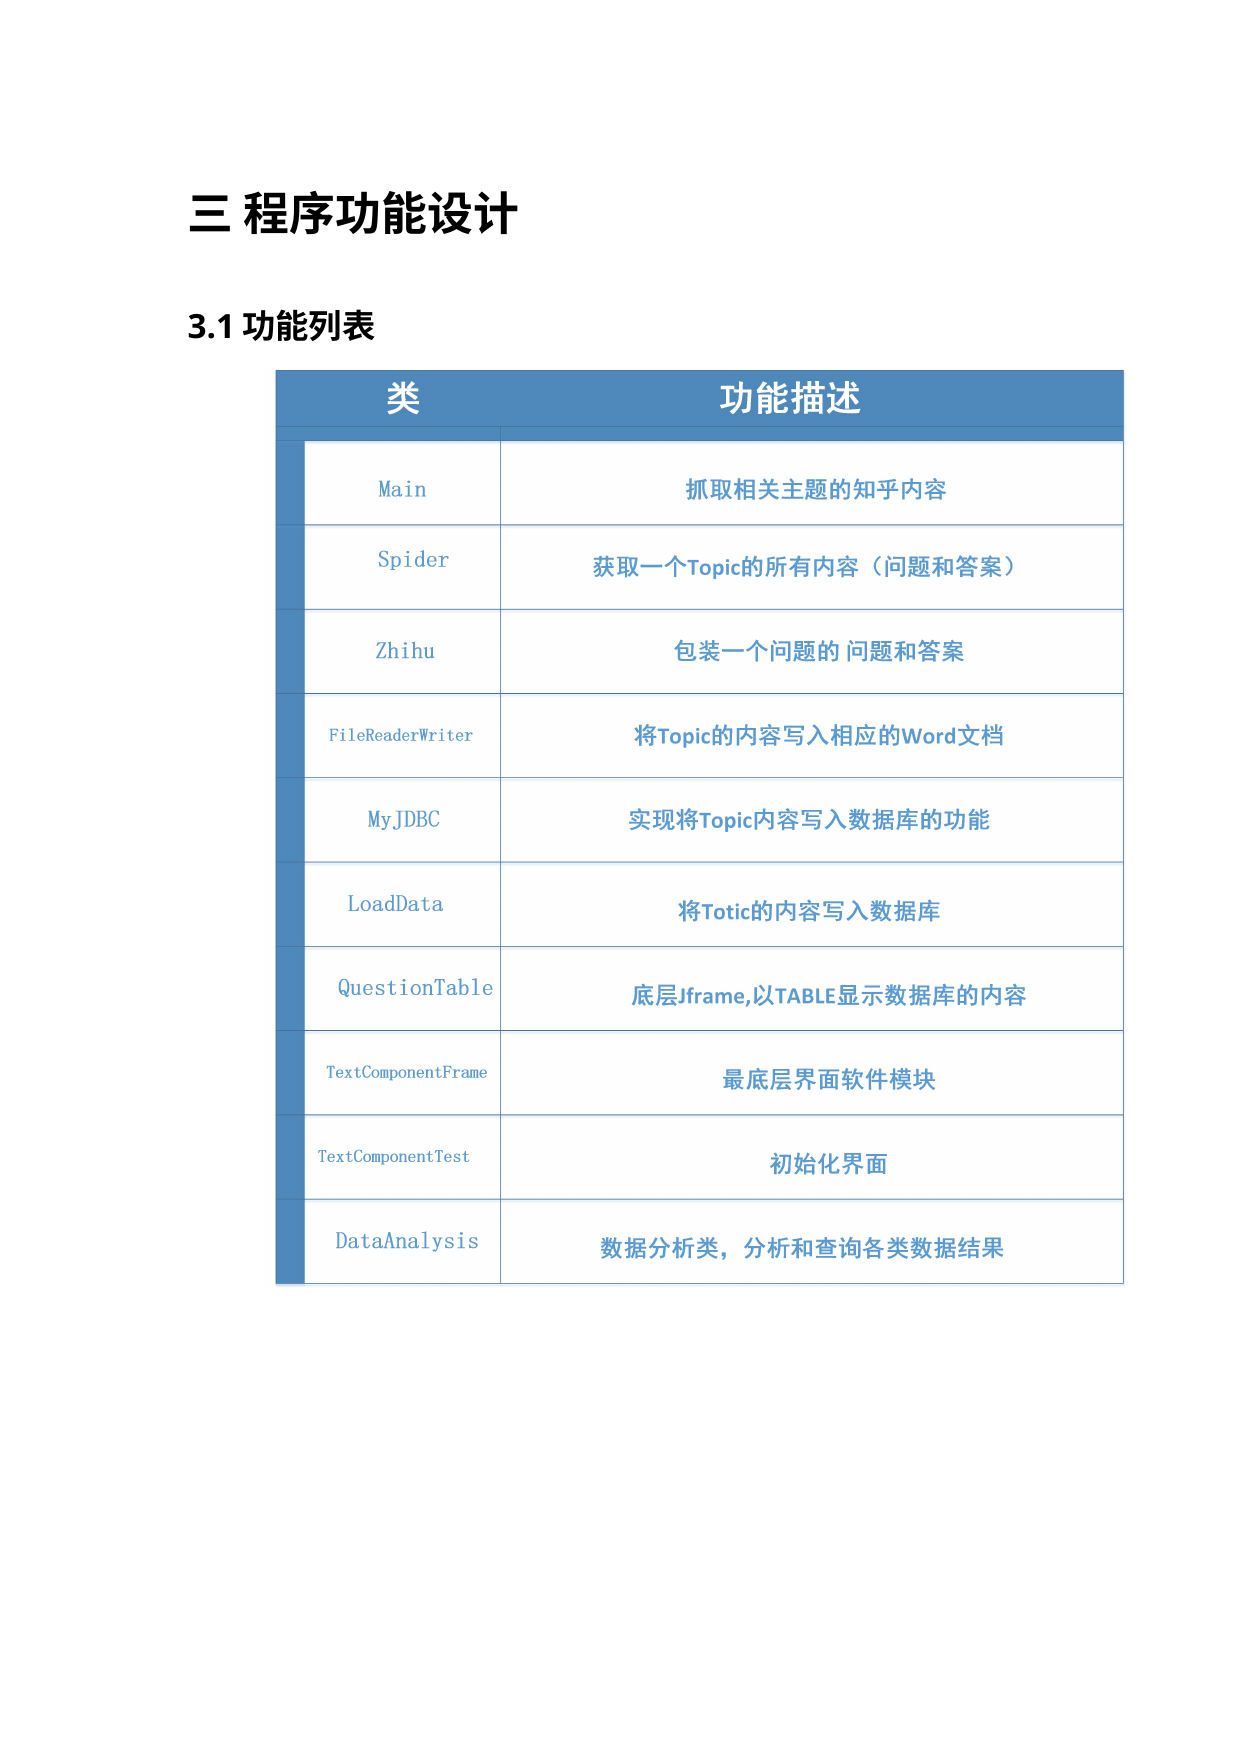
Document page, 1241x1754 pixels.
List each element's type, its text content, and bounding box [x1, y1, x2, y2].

text 3.1功能列表 [187, 292, 1053, 357]
picture [262, 367, 1127, 1289]
text 三 程序功能设计 [187, 162, 1053, 259]
